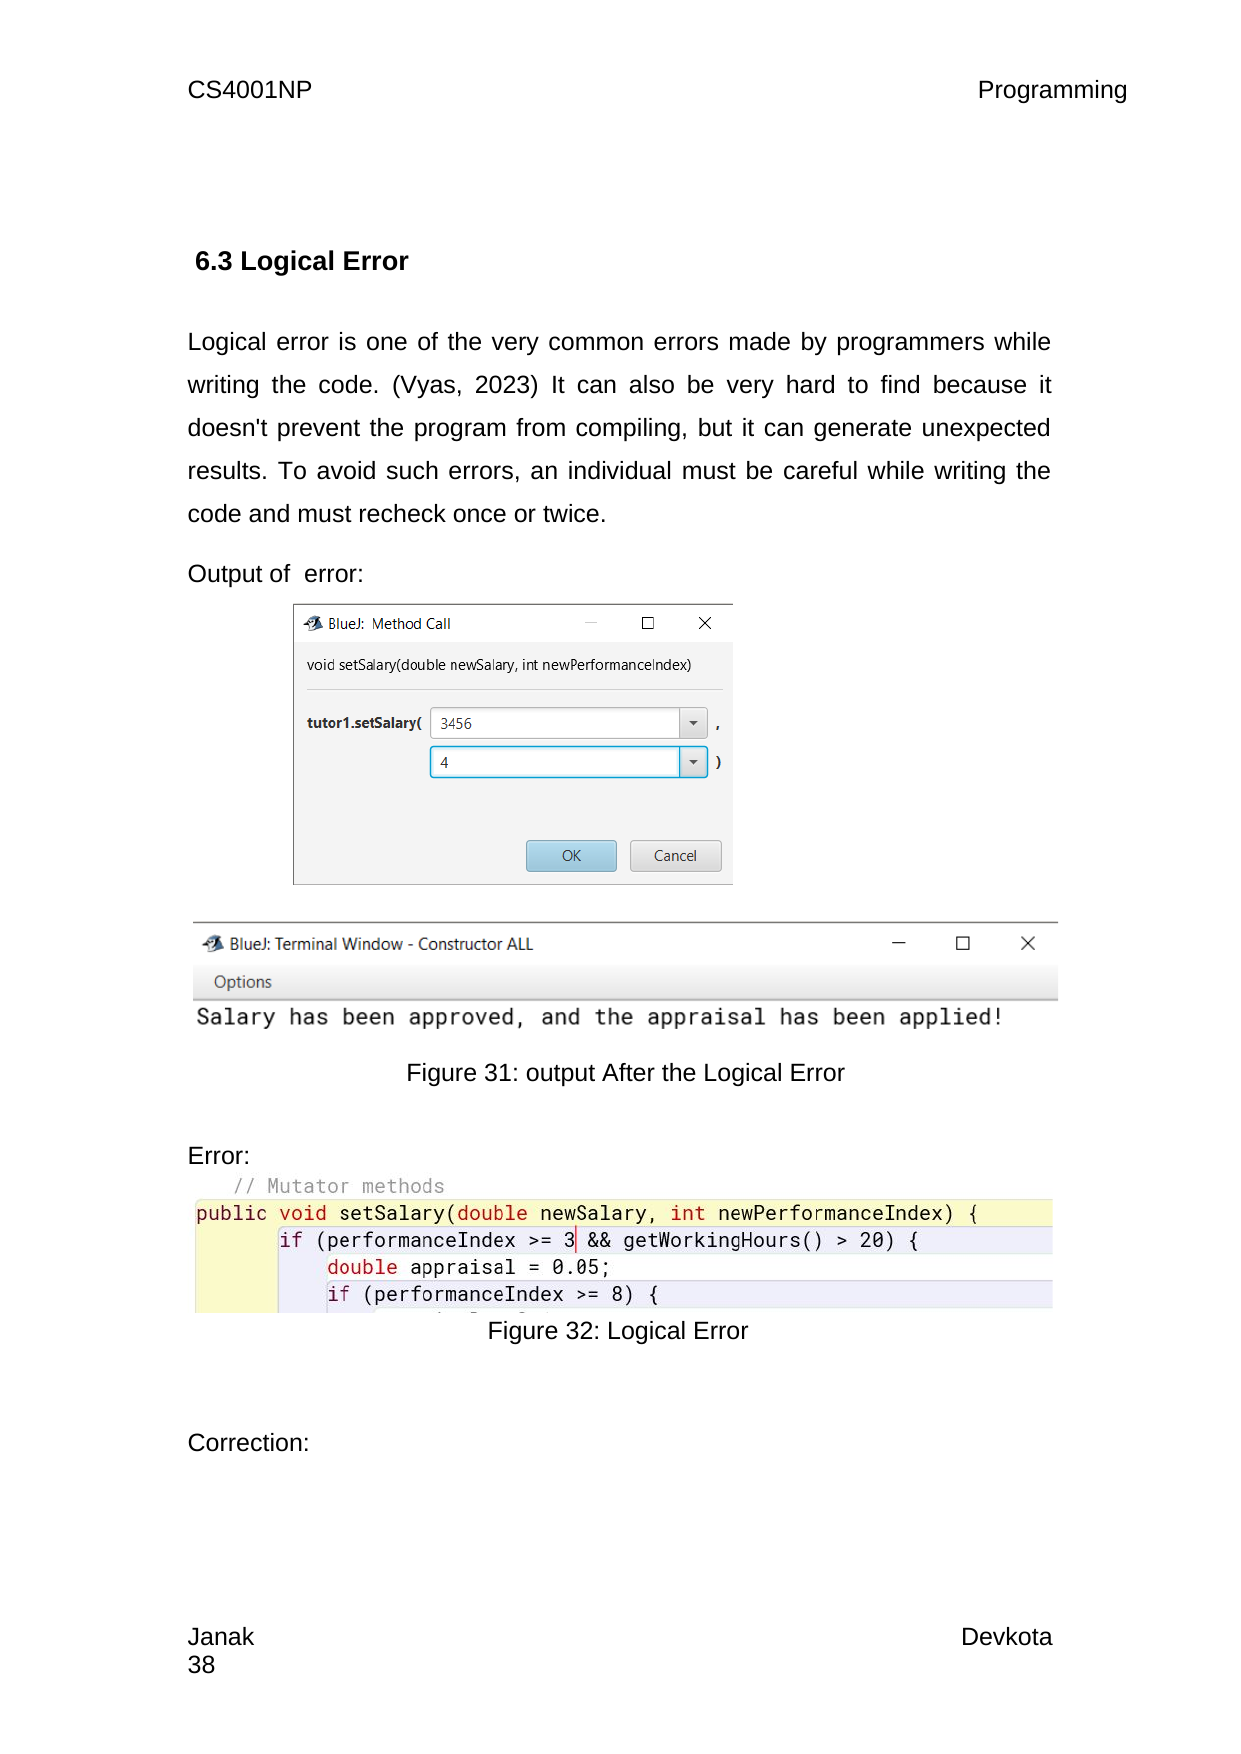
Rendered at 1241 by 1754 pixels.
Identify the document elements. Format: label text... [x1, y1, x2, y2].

text Output of error: [187, 559, 1053, 588]
subtitle 6.3 Logical Error [187, 245, 1053, 277]
picture [293, 603, 733, 885]
text Logical error is one of the very common errors made by programmers while writing the code. It can also be very hard to find because it doesn't prevent the program from compiling, but it can generate unexpected results. To avoid such errors, an individual must be careful while writing the code and must recheck once or twice. [187, 327, 1053, 528]
text Figure 32: Logical Error [187, 1316, 1053, 1344]
picture [187, 1172, 1053, 1313]
text Error: [187, 1141, 1053, 1170]
picture [193, 921, 1059, 1049]
text Correction: [187, 1428, 1053, 1457]
